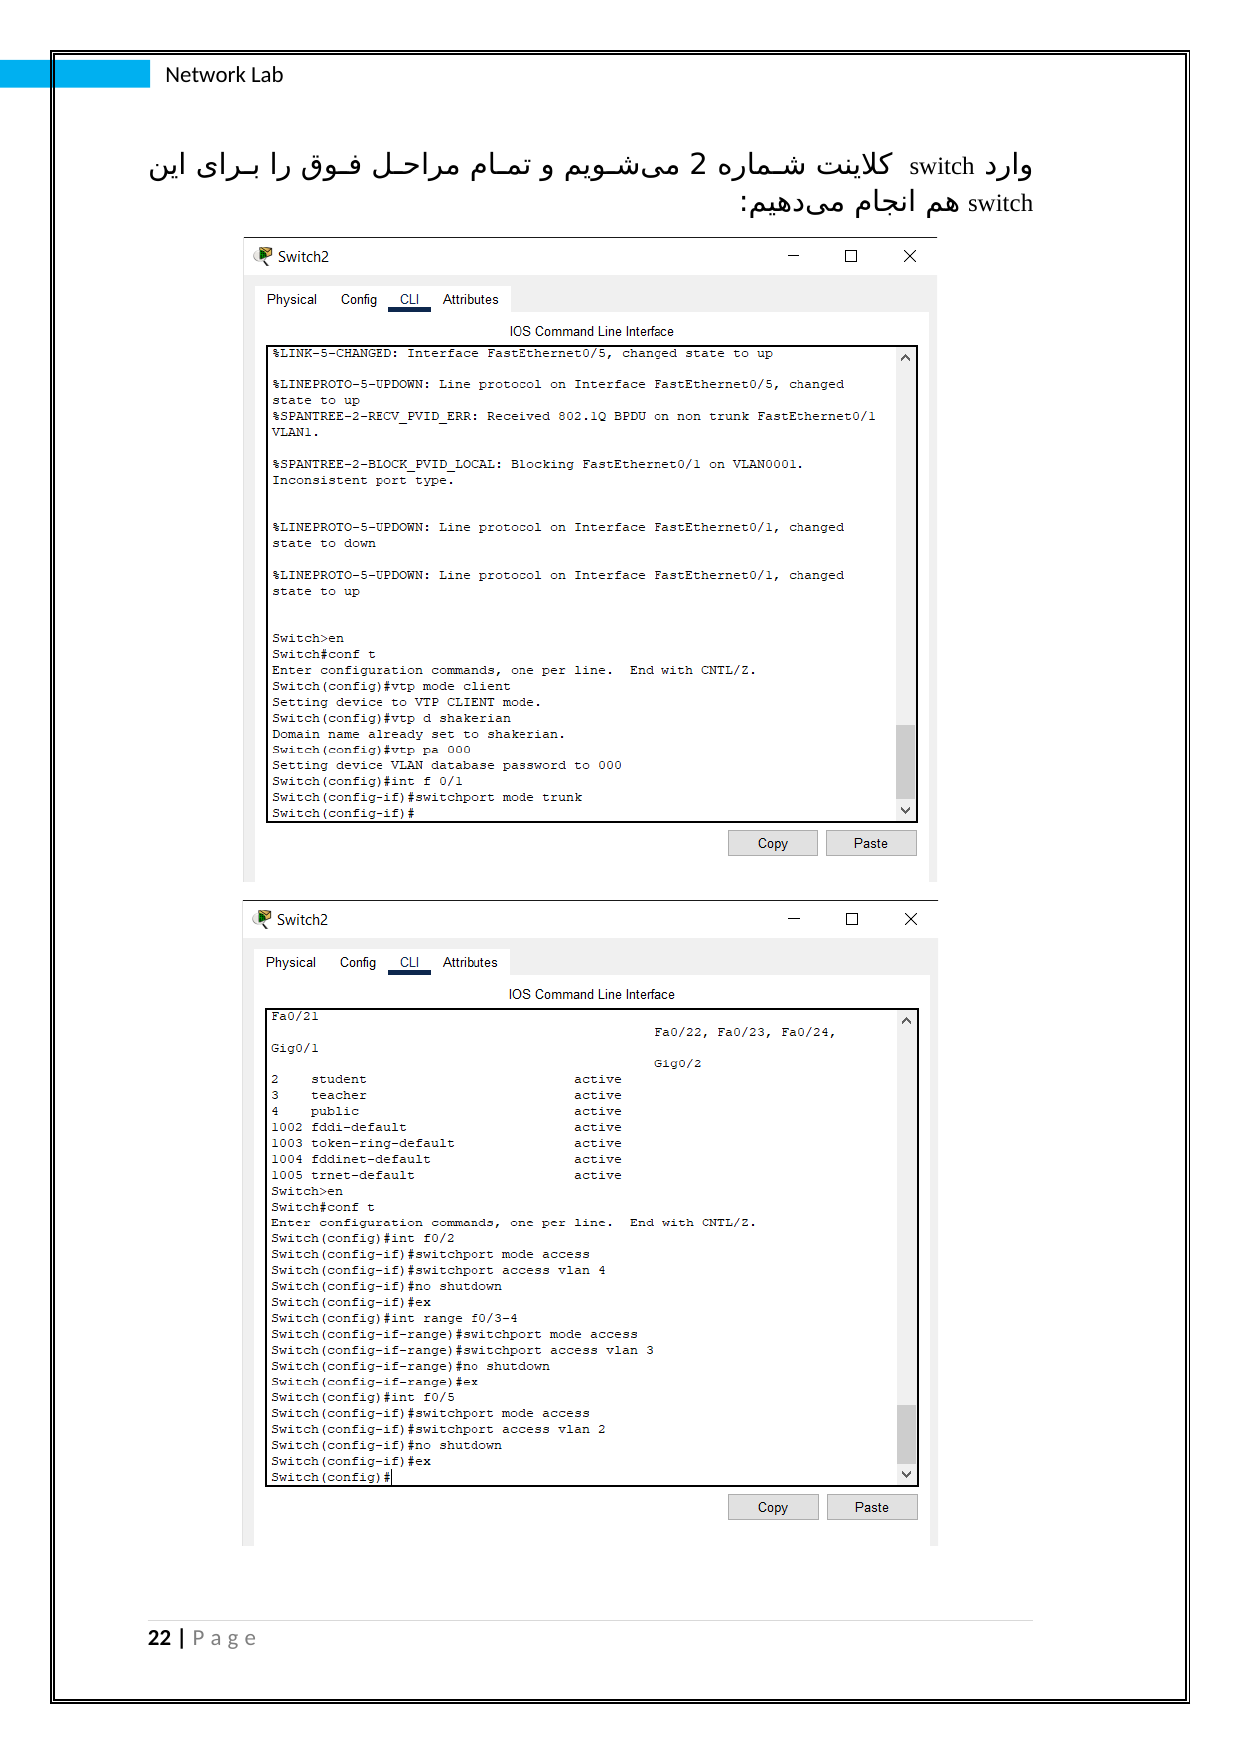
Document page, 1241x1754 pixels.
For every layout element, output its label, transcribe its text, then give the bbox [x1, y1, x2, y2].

picture [243, 237, 938, 882]
picture [242, 900, 939, 1546]
text وارد switch کلاینت شماره 2 می‌شویم و تمام مراحل فوق را برای این switch هم انجام می‌دهیم: [148, 148, 1033, 218]
